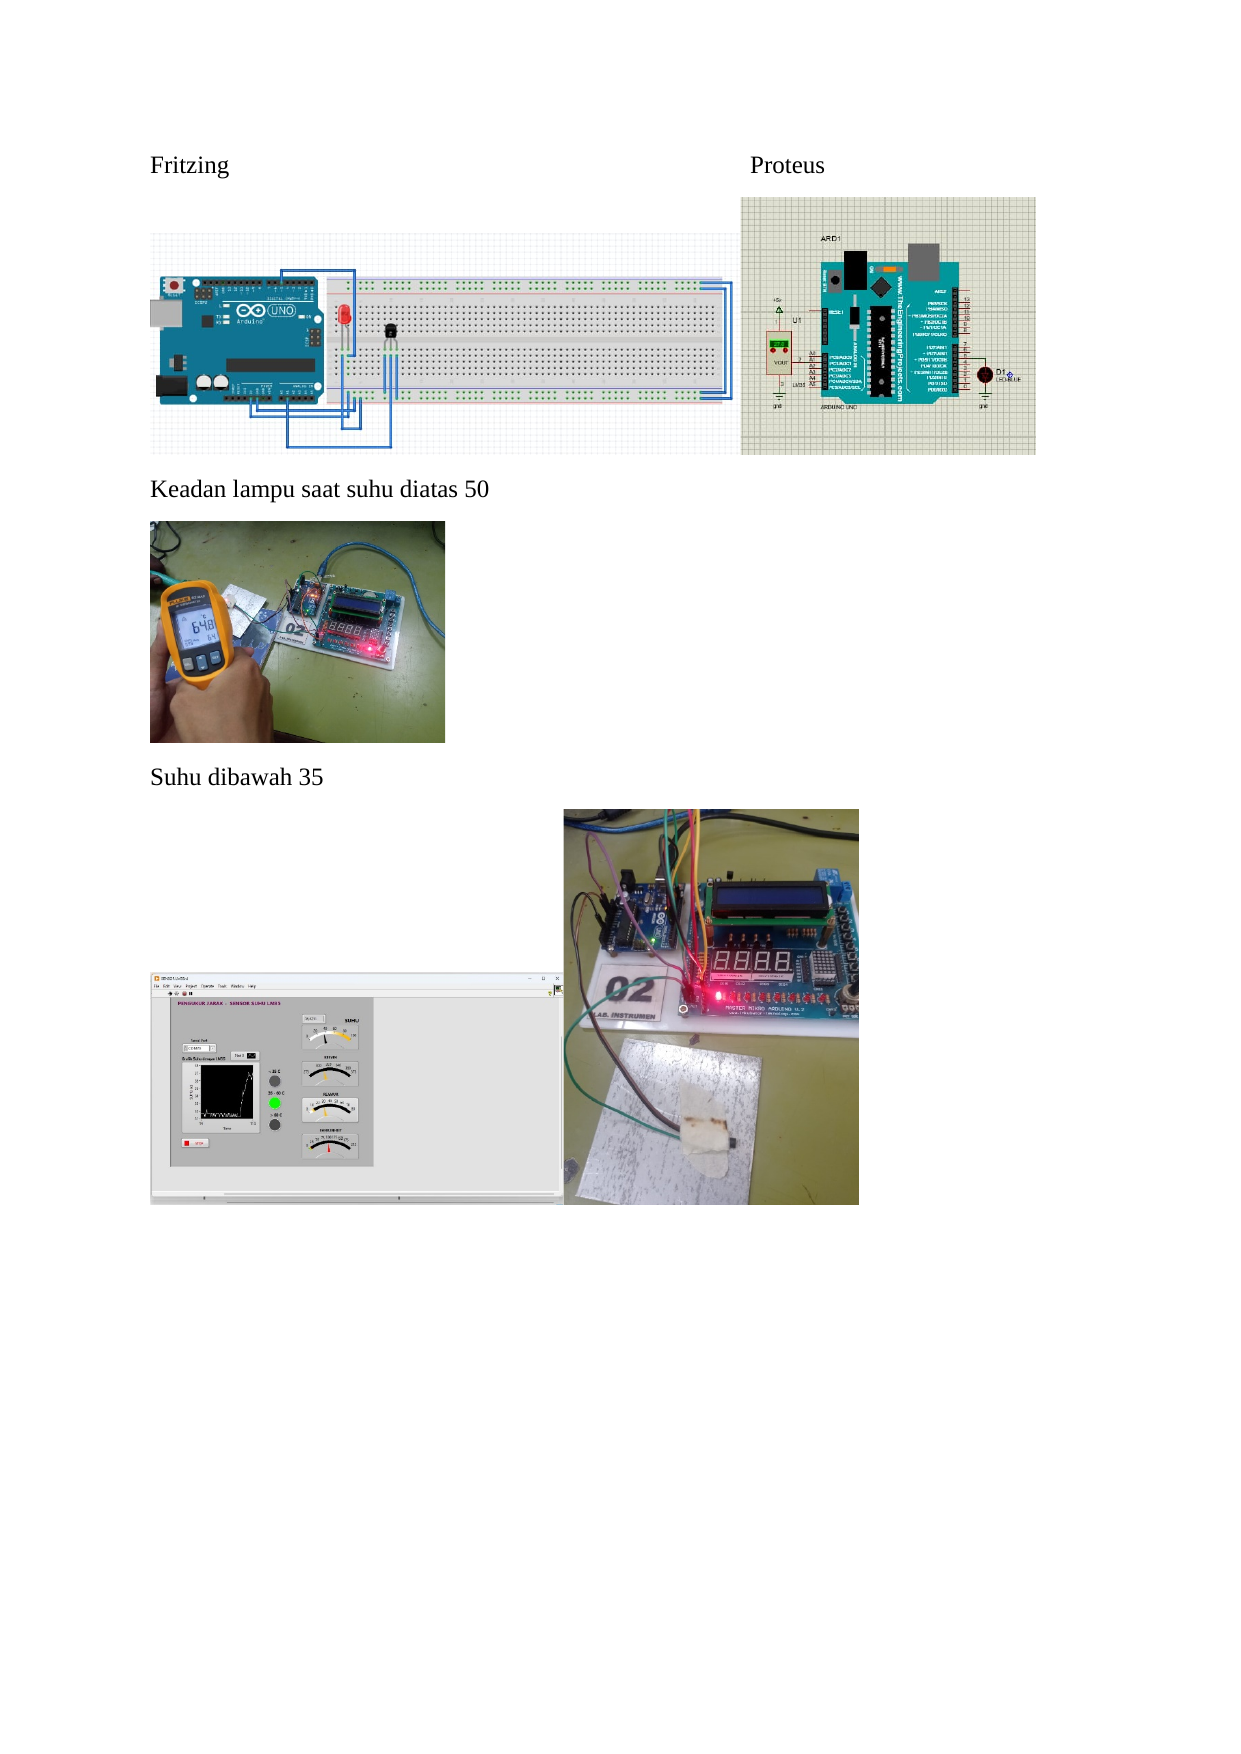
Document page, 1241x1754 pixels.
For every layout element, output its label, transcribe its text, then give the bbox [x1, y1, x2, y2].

text Suhu dibawah 35 [150, 762, 1090, 790]
picture [150, 521, 446, 743]
text Keadan lampu saat suhu diatas 50 [150, 474, 1090, 502]
picture [150, 197, 1036, 455]
picture [150, 809, 859, 1205]
text Fritzing Proteus [150, 150, 1090, 179]
